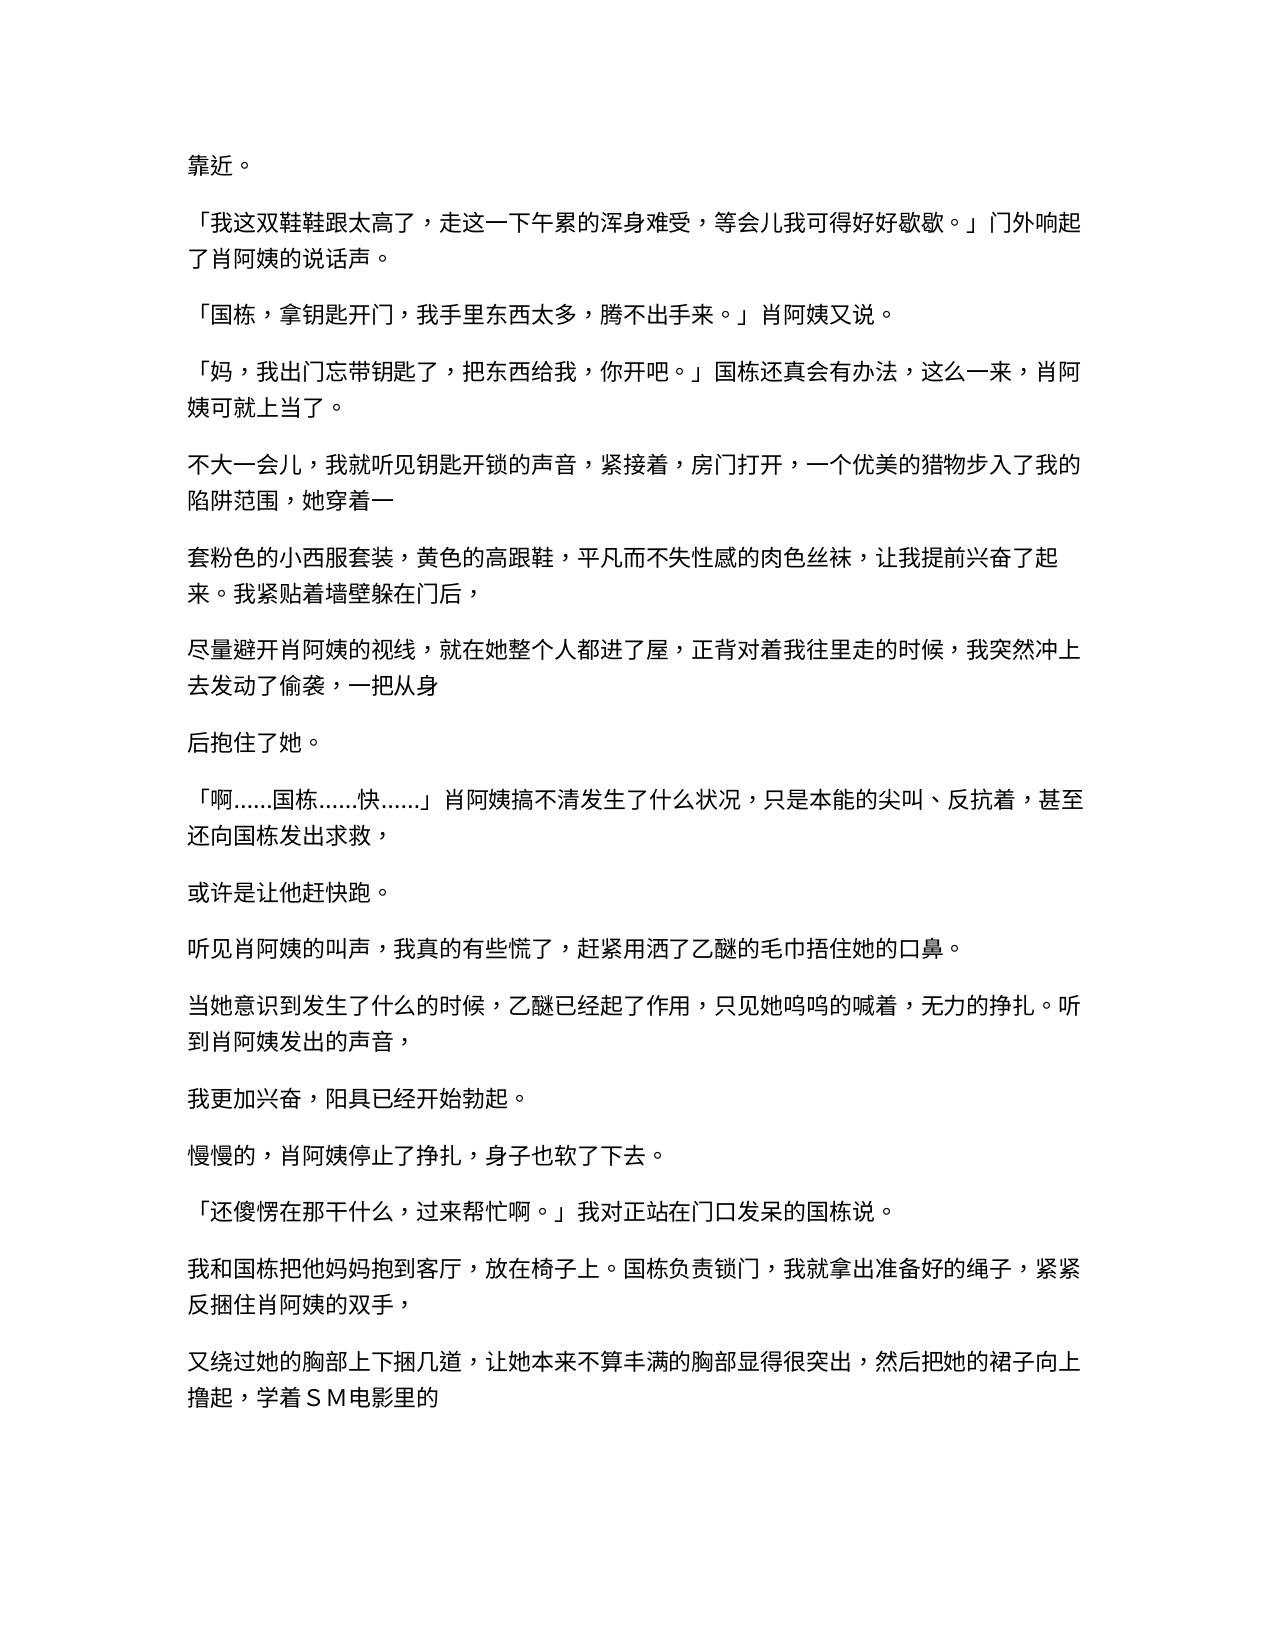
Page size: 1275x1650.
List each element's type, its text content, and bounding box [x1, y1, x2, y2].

text 「国栋，拿钥匙开门，我手里东西太多，腾不出手来。」肖阿姨又说。 [187, 299, 1087, 331]
text 靠近。 [187, 150, 1087, 181]
text 听见肖阿姨的叫声，我真的有些慌了，赶紧用洒了乙醚的毛巾捂住她的口鼻。 [187, 933, 1087, 964]
text 「啊……国栋……快……」肖阿姨搞不清发生了什么状况，只是本能的尖叫、反抗着，甚至还向国栋发出求救， [187, 784, 1087, 851]
text 「还傻愣在那干什么，过来帮忙啊。」我对正站在门口发呆的国栋说。 [187, 1196, 1087, 1228]
text 又绕过她的胸部上下捆几道，让她本来不算丰满的胸部显得很突出，然后把她的裙子向上撸起，学着ＳＭ电影里的 [187, 1346, 1087, 1413]
text 「我这双鞋鞋跟太高了，走这一下午累的浑身难受，等会儿我可得好好歇歇。」门外响起了肖阿姨的说话声。 [187, 207, 1087, 274]
text 尽量避开肖阿姨的视线，就在她整个人都进了屋，正背对着我往里走的时候，我突然冲上去发动了偷袭，一把从身 [187, 634, 1087, 702]
text 当她意识到发生了什么的时候，乙醚已经起了作用，只见她呜呜的喊着，无力的挣扎。听到肖阿姨发出的声音， [187, 990, 1087, 1057]
text 「妈，我出门忘带钥匙了，把东西给我，你开吧。」国栋还真会有办法，这么一来，肖阿姨可就上当了。 [187, 356, 1087, 423]
text 套粉色的小西服套装，黄色的高跟鞋，平凡而不失性感的肉色丝袜，让我提前兴奋了起来。我紧贴着墙壁躲在门后， [187, 542, 1087, 609]
text 我和国栋把他妈妈抱到客厅，放在椅子上。国栋负责锁门，我就拿出准备好的绳子，紧紧反捆住肖阿姨的双手， [187, 1253, 1087, 1320]
text 不大一会儿，我就听见钥匙开锁的声音，紧接着，房门打开，一个优美的猎物步入了我的陷阱范围，她穿着一 [187, 449, 1087, 516]
text 慢慢的，肖阿姨停止了挣扎，身子也软了下去。 [187, 1139, 1087, 1171]
text 或许是让他赶快跑。 [187, 877, 1087, 908]
text 我更加兴奋，阳具已经开始勃起。 [187, 1083, 1087, 1114]
text 后抱住了她。 [187, 727, 1087, 758]
